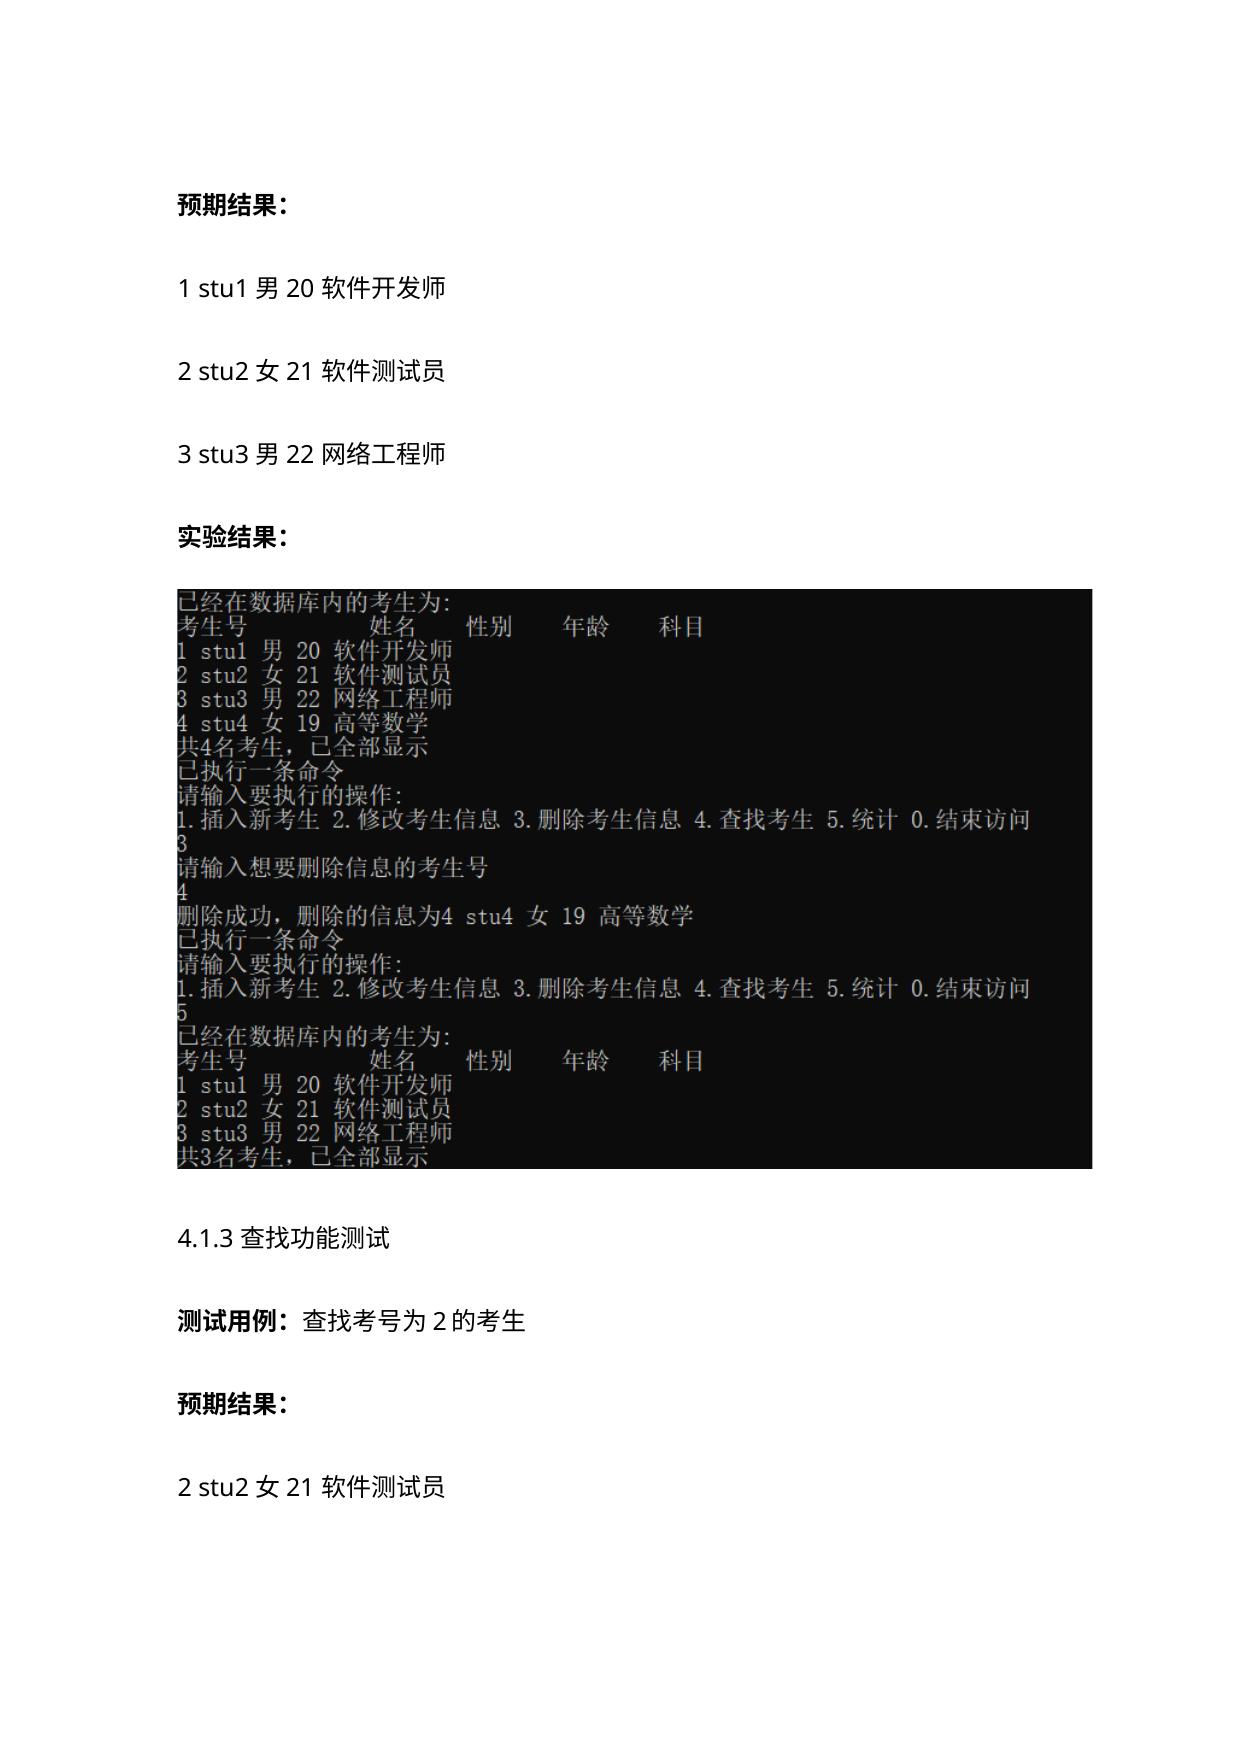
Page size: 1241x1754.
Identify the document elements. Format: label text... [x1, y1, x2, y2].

text 1 stu1 男 20 软件开发师 [177, 254, 1092, 319]
text 3 stu3 男 22 网络工程师 [177, 420, 1092, 485]
picture [177, 589, 1093, 1169]
text 预期结果： [177, 1370, 1092, 1435]
text 实验结果： [177, 503, 1092, 568]
text 预期结果： [177, 171, 1092, 236]
text 测试用例：查找考号为2的考生 [177, 1287, 1092, 1352]
text 4.1.3 查找功能测试 [177, 1169, 1092, 1269]
text 2 stu2 女 21 软件测试员 [177, 1453, 1092, 1518]
text 2 stu2 女 21 软件测试员 [177, 337, 1092, 402]
